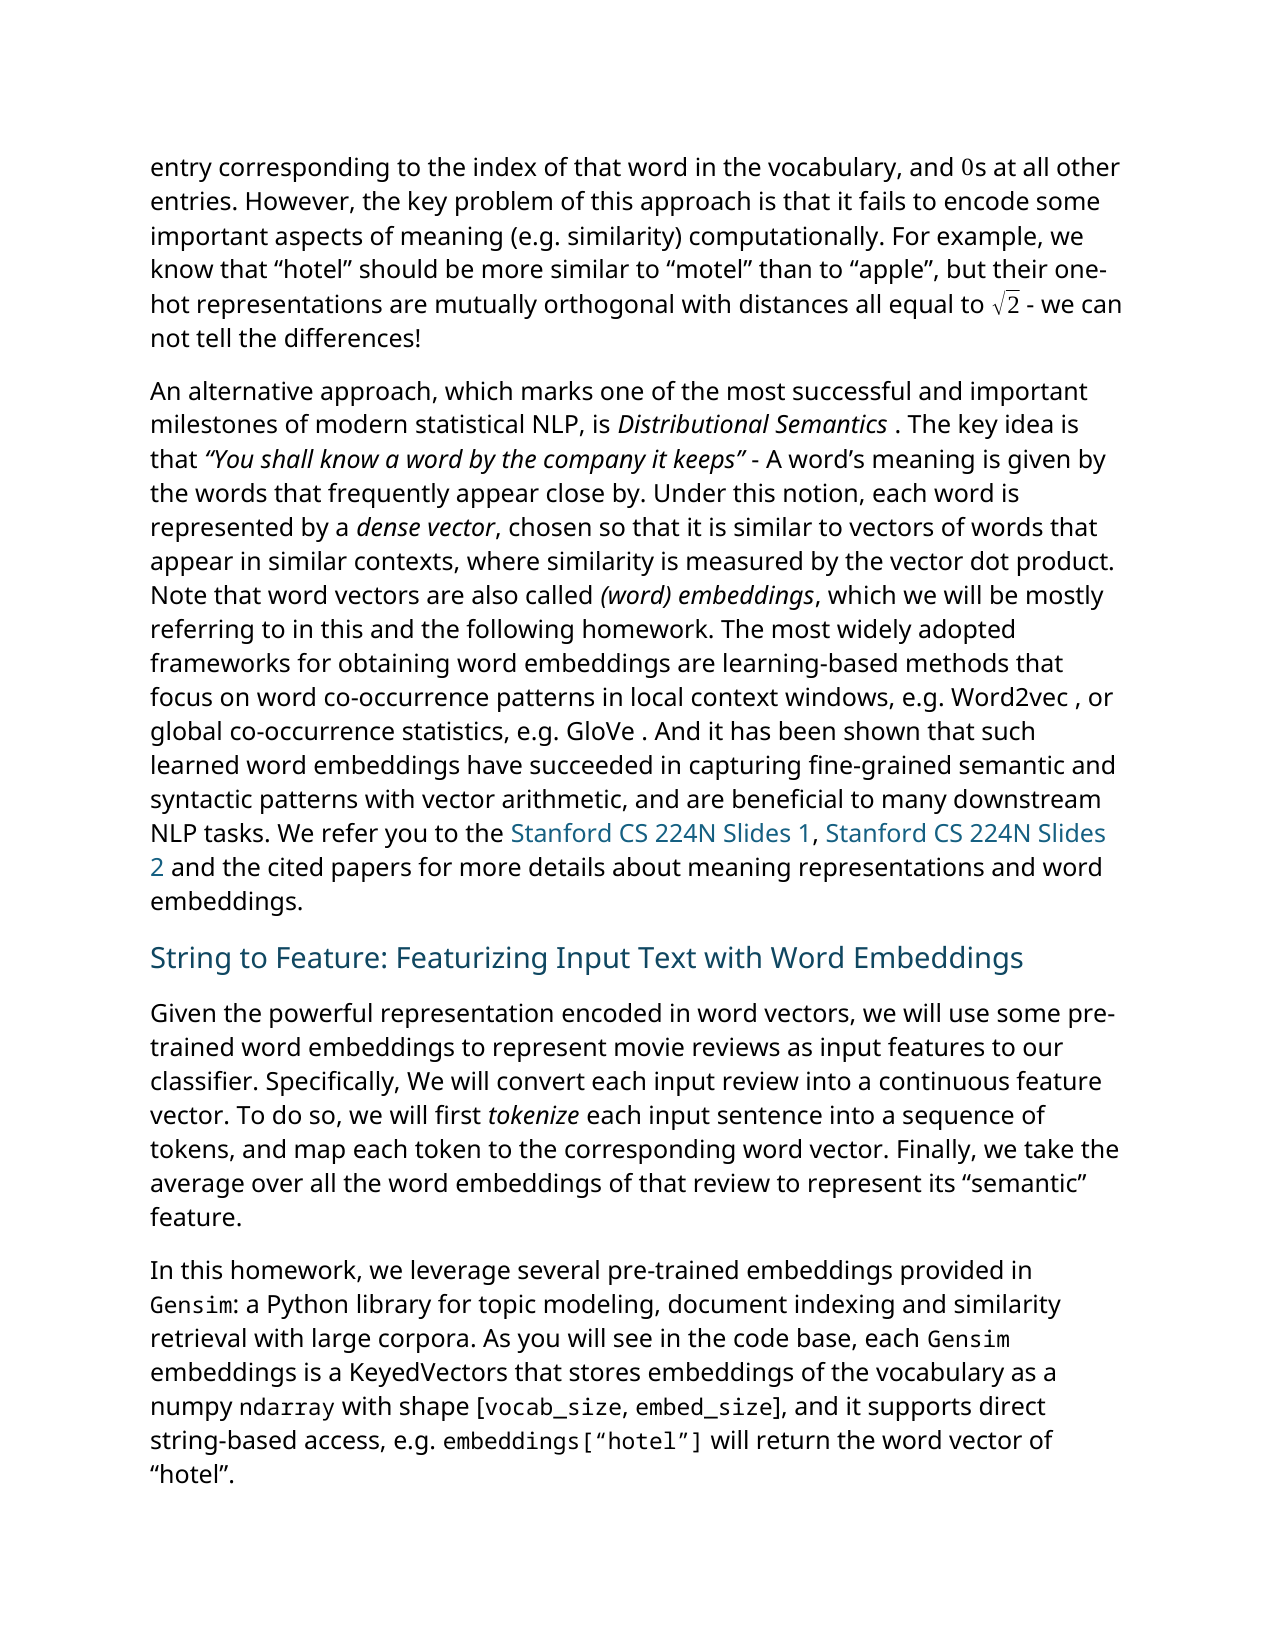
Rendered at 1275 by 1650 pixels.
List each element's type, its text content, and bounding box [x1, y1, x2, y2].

subtitle String to Feature: Featurizing Input Text with Word Embeddings [150, 937, 1125, 977]
text Given the powerful representation encoded in word vectors, we will use some pre-trained word embeddings to represent movie reviews as input features to our classifier. Specifically, We will convert each input review into a continuous feature vector. To do so, we will first tokenize each input sentence into a sequence of tokens, and map each token to the corresponding word vector. Finally, we take the average over all the word embeddings of that review to represent its “semantic” feature. [150, 995, 1125, 1234]
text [150, 1252, 1125, 1491]
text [150, 150, 1125, 354]
text An alternative approach, which marks one of the most successful and important milestones of modern statistical NLP, is Distributional Semantics . The key idea is that “You shall know a word by the company it keeps” - A word’s meaning is given by the words that frequently appear close by. Under this notion, each word is represented by a dense vector, chosen so that it is similar to vectors of words that appear in similar contexts, where similarity is measured by the vector dot product. Note that word vectors are also called (word) embeddings, which we will be mostly referring to in this and the following homework. The most widely adopted frameworks for obtaining word embeddings are learning-based methods that focus on word co-occurrence patterns in local context windows, e.g. Word2vec , or global co-occurrence statistics, e.g. GloVe . And it has been shown that such learned word embeddings have succeeded in capturing fine-grained semantic and syntactic patterns with vector arithmetic, and are beneficial to many downstream NLP tasks. We refer you to the Stanford CS 224N Slides 1, Stanford CS 224N Slides 2 and the cited papers for more details about meaning representations and word embeddings. [150, 373, 1125, 918]
